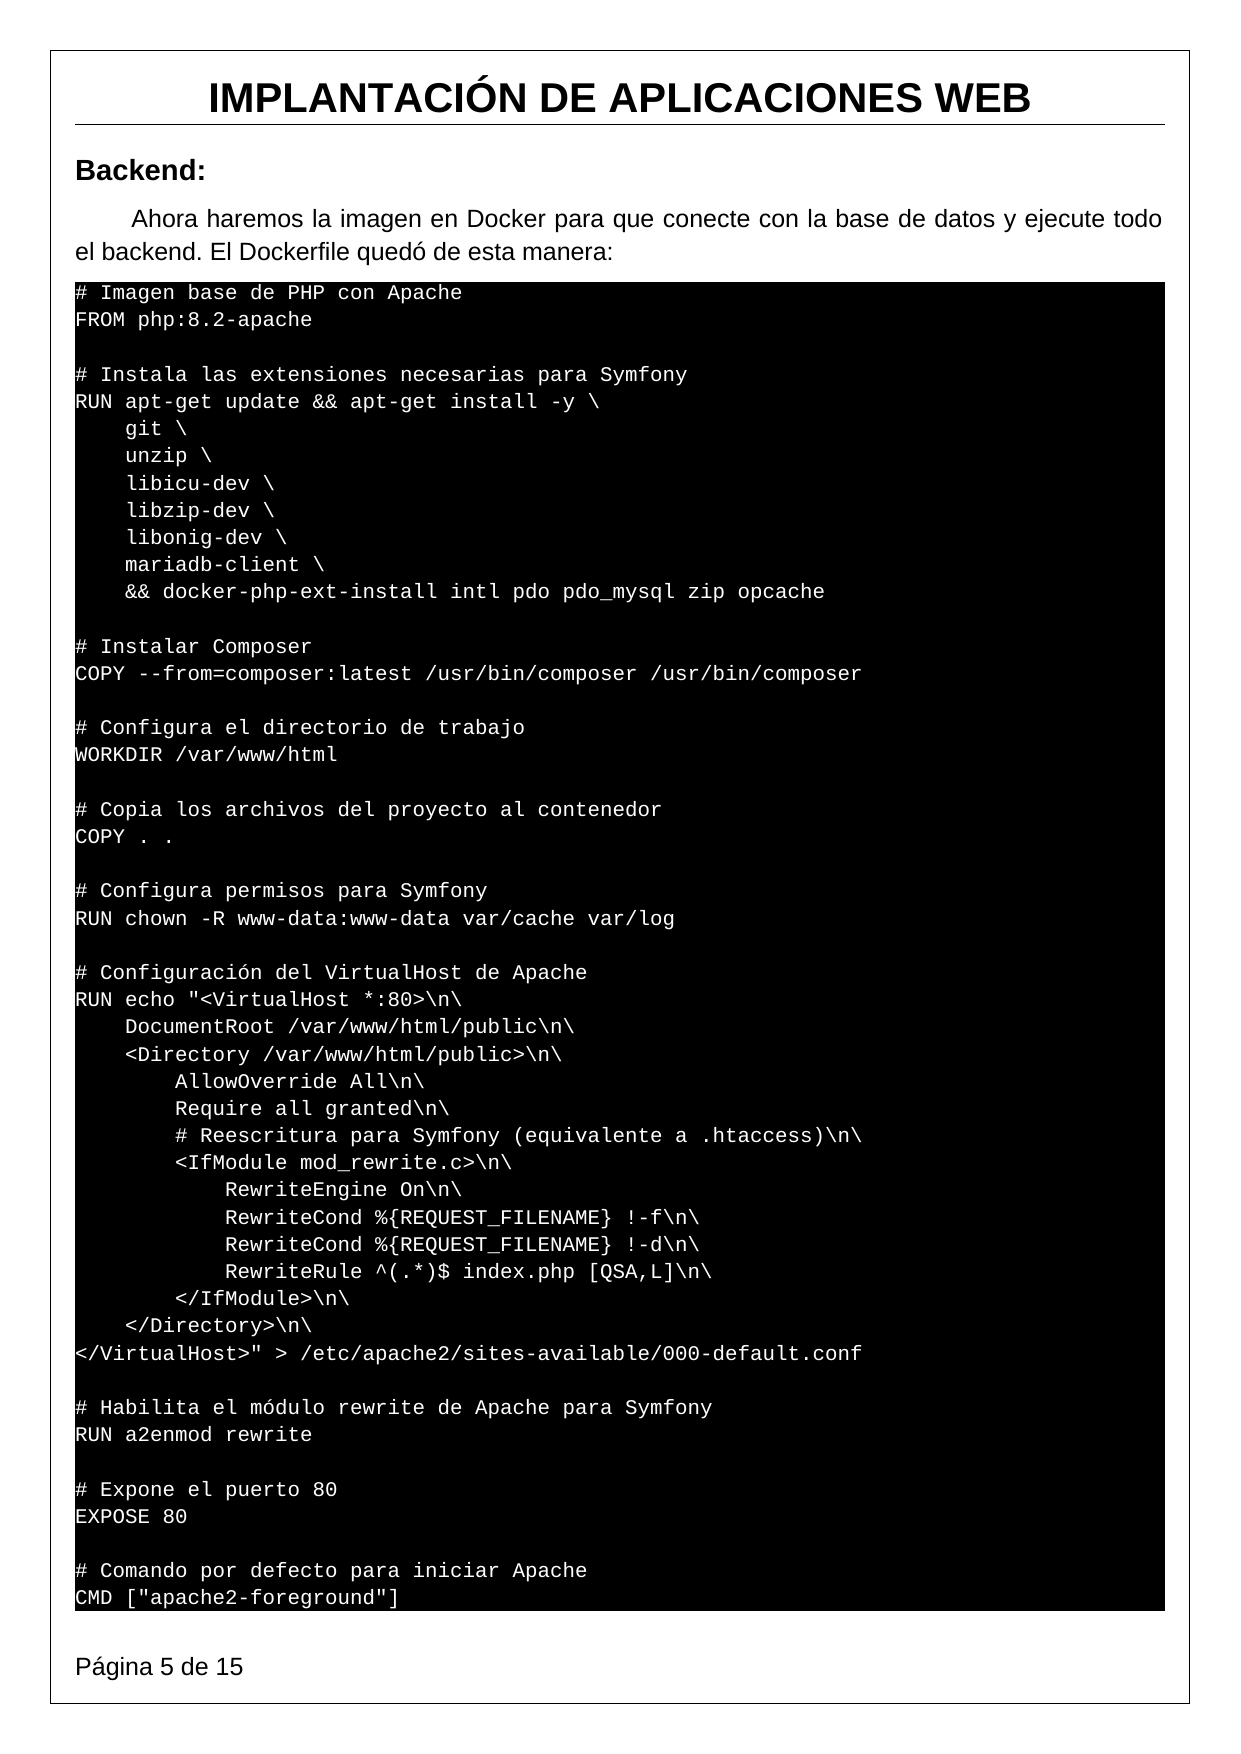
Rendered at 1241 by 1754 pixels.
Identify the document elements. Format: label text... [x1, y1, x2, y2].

text mariadb-client \ [75, 554, 1165, 578]
text RewriteCond %{REQUEST_FILENAME} !-d\n\ [75, 1234, 1165, 1257]
text RewriteEngine On\n\ [75, 1179, 1165, 1203]
text AllowOverride All\n\ [75, 1071, 1165, 1094]
text </Directory>\n\ [75, 1315, 1165, 1339]
text git \ [75, 418, 1165, 442]
text RUN a2enmod rewrite [75, 1424, 1165, 1448]
text RUN apt-get update && apt-get install -y \ [75, 391, 1165, 415]
text DocumentRoot /var/www/html/public\n\ [75, 1016, 1165, 1040]
text libicu-dev \ [75, 473, 1165, 496]
text <IfModule mod_rewrite.c>\n\ [75, 1152, 1165, 1176]
text RUN echo "<VirtualHost *:80>\n\ [75, 989, 1165, 1013]
text && docker-php-ext-install intl pdo pdo_mysql zip opcache [75, 581, 1165, 605]
text # Reescritura para Symfony (equivalente a .htaccess)\n\ [75, 1125, 1165, 1149]
text RewriteRule ^(.*)$ index.php [QSA,L]\n\ [75, 1261, 1165, 1285]
subtitle Backend: [75, 153, 1165, 186]
text </VirtualHost>" > /etc/apache2/sites-available/000-default.conf [75, 1343, 1165, 1366]
text COPY . . [75, 826, 1165, 850]
text # Instala las extensiones necesarias para Symfony [75, 364, 1165, 387]
text <Directory /var/www/html/public>\n\ [75, 1043, 1165, 1067]
text Require all granted\n\ [75, 1098, 1165, 1122]
text CMD ["apache2-foreground"] [75, 1587, 1165, 1611]
text # Configura permisos para Symfony [75, 880, 1165, 904]
text # Instalar Composer [75, 636, 1165, 659]
text EXPOSE 80 [75, 1506, 1165, 1529]
text # Comando por defecto para iniciar Apache [75, 1560, 1165, 1584]
text RewriteCond %{REQUEST_FILENAME} !-f\n\ [75, 1207, 1165, 1230]
text COPY --from=composer:latest /usr/bin/composer /usr/bin/composer [75, 663, 1165, 687]
text </IfModule>\n\ [75, 1288, 1165, 1312]
text WORKDIR /var/www/html [75, 744, 1165, 768]
text libzip-dev \ [75, 500, 1165, 523]
text # Imagen base de PHP con Apache [75, 282, 1165, 306]
text # Copia los archivos del proyecto al contenedor [75, 799, 1165, 822]
text FROM php:8.2-apache [75, 309, 1165, 333]
text libonig-dev \ [75, 527, 1165, 551]
text unzip \ [75, 445, 1165, 469]
text # Habilita el módulo rewrite de Apache para Symfony [75, 1397, 1165, 1421]
text RUN chown -R www-data:www-data var/cache var/log [75, 908, 1165, 931]
text # Expone el puerto 80 [75, 1478, 1165, 1502]
text Ahora haremos la imagen en Docker para que conecte con la base de datos y ejecute todo el backend. El Dockerfile quedó de esta manera: [75, 204, 1165, 266]
text # Configura el directorio de trabajo [75, 717, 1165, 741]
text # Configuración del VirtualHost de Apache [75, 962, 1165, 986]
